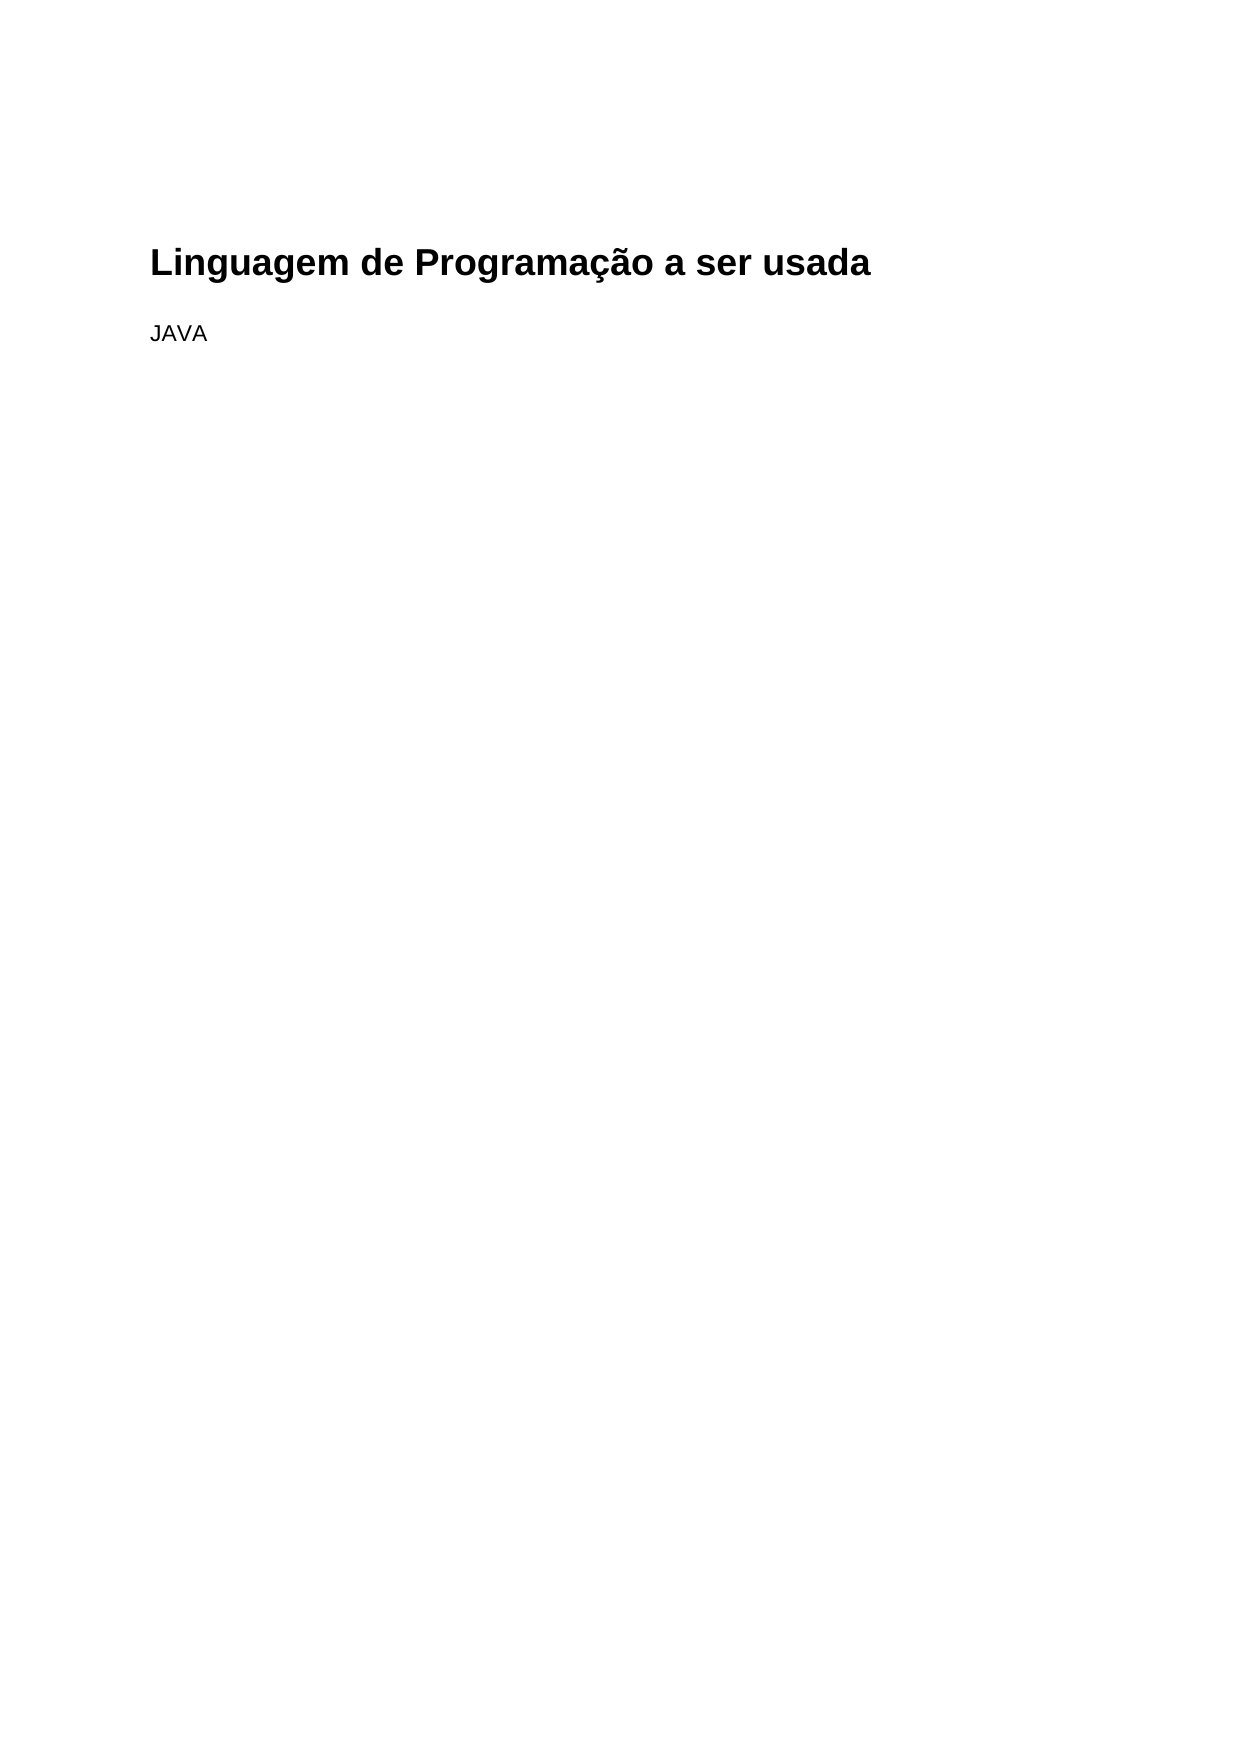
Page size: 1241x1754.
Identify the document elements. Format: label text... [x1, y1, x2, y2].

text Linguagem de Programação a ser usada [150, 241, 1090, 284]
text JAVA [150, 320, 1090, 347]
